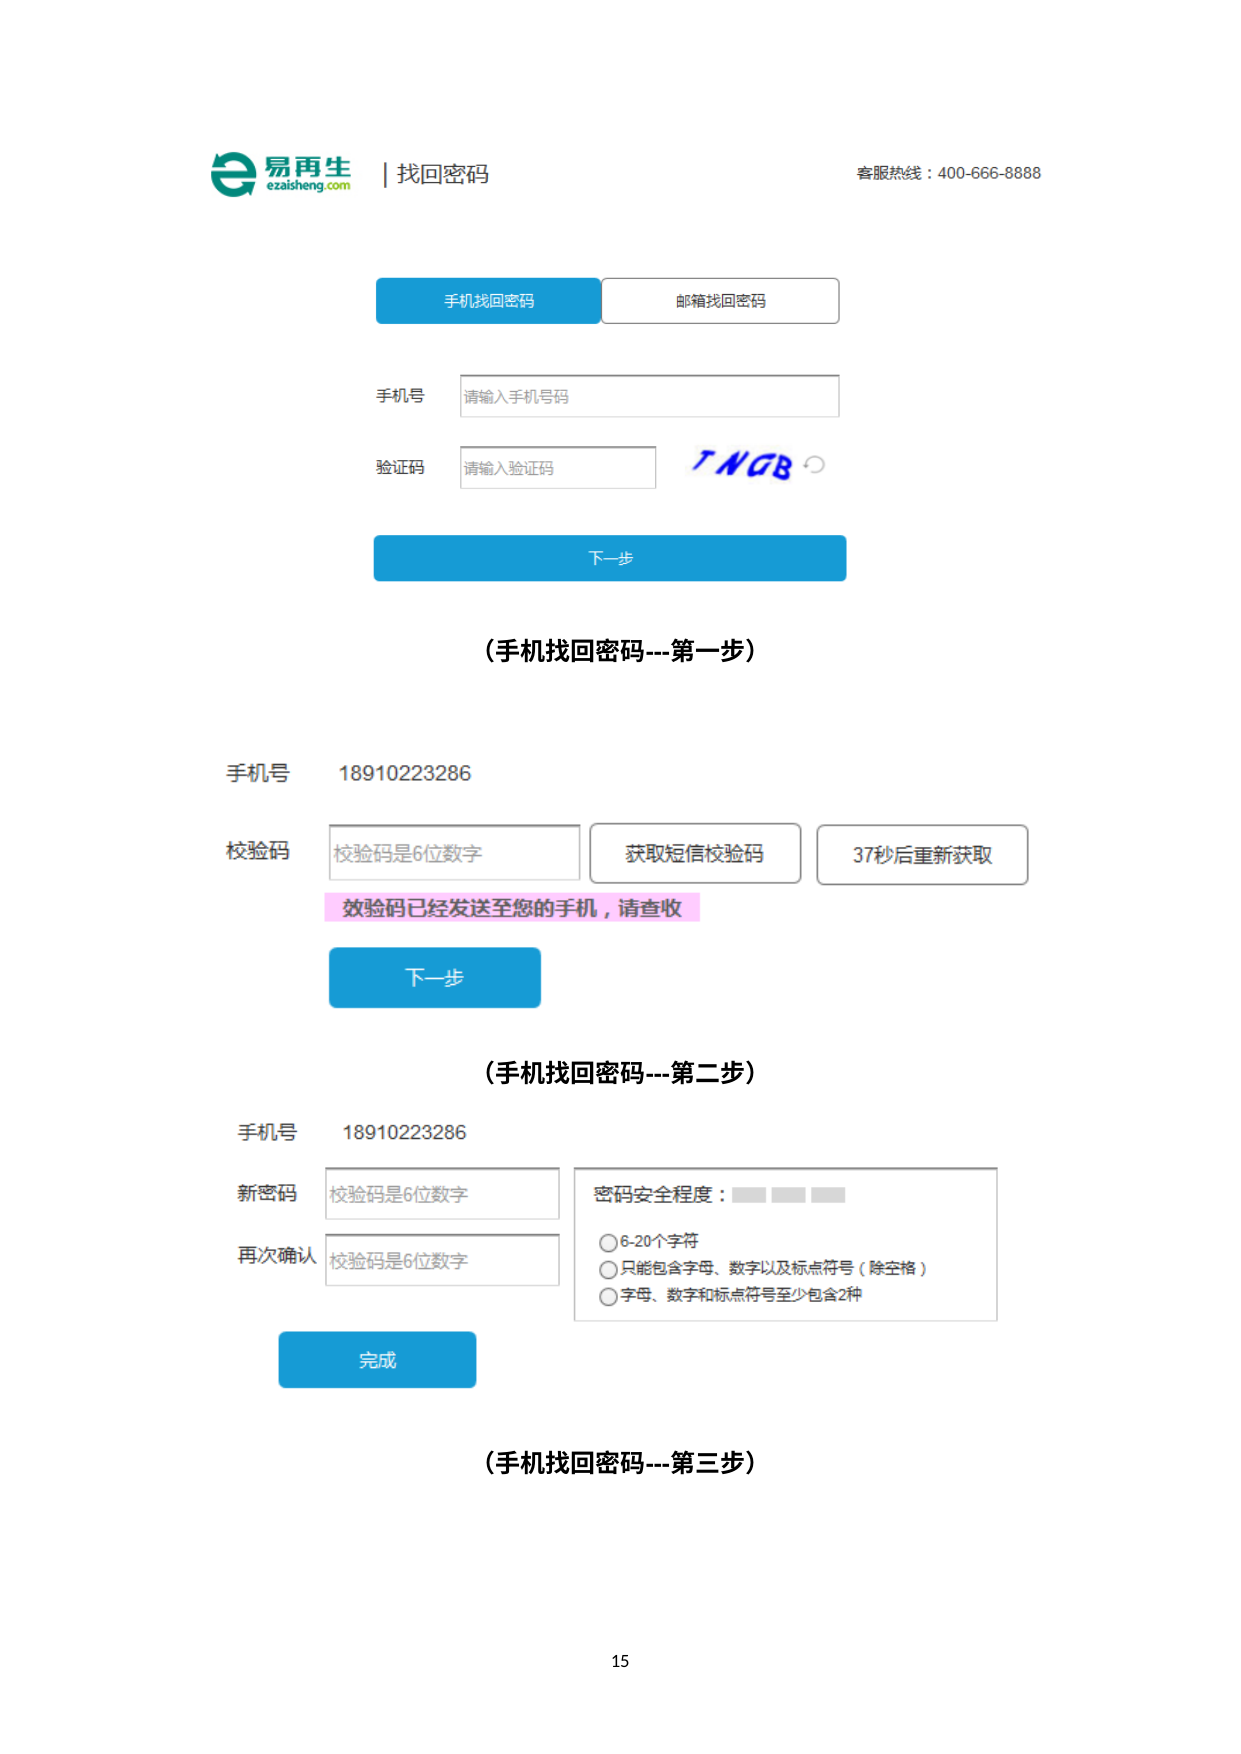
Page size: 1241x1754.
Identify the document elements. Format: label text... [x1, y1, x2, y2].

text （手机找回密码---第二步） [187, 1039, 1053, 1104]
picture [187, 1104, 1053, 1401]
picture [187, 129, 1053, 601]
text （手机找回密码---第三步） [187, 1429, 1053, 1494]
picture [187, 714, 1053, 1028]
text （手机找回密码---第一步） [187, 617, 1053, 682]
